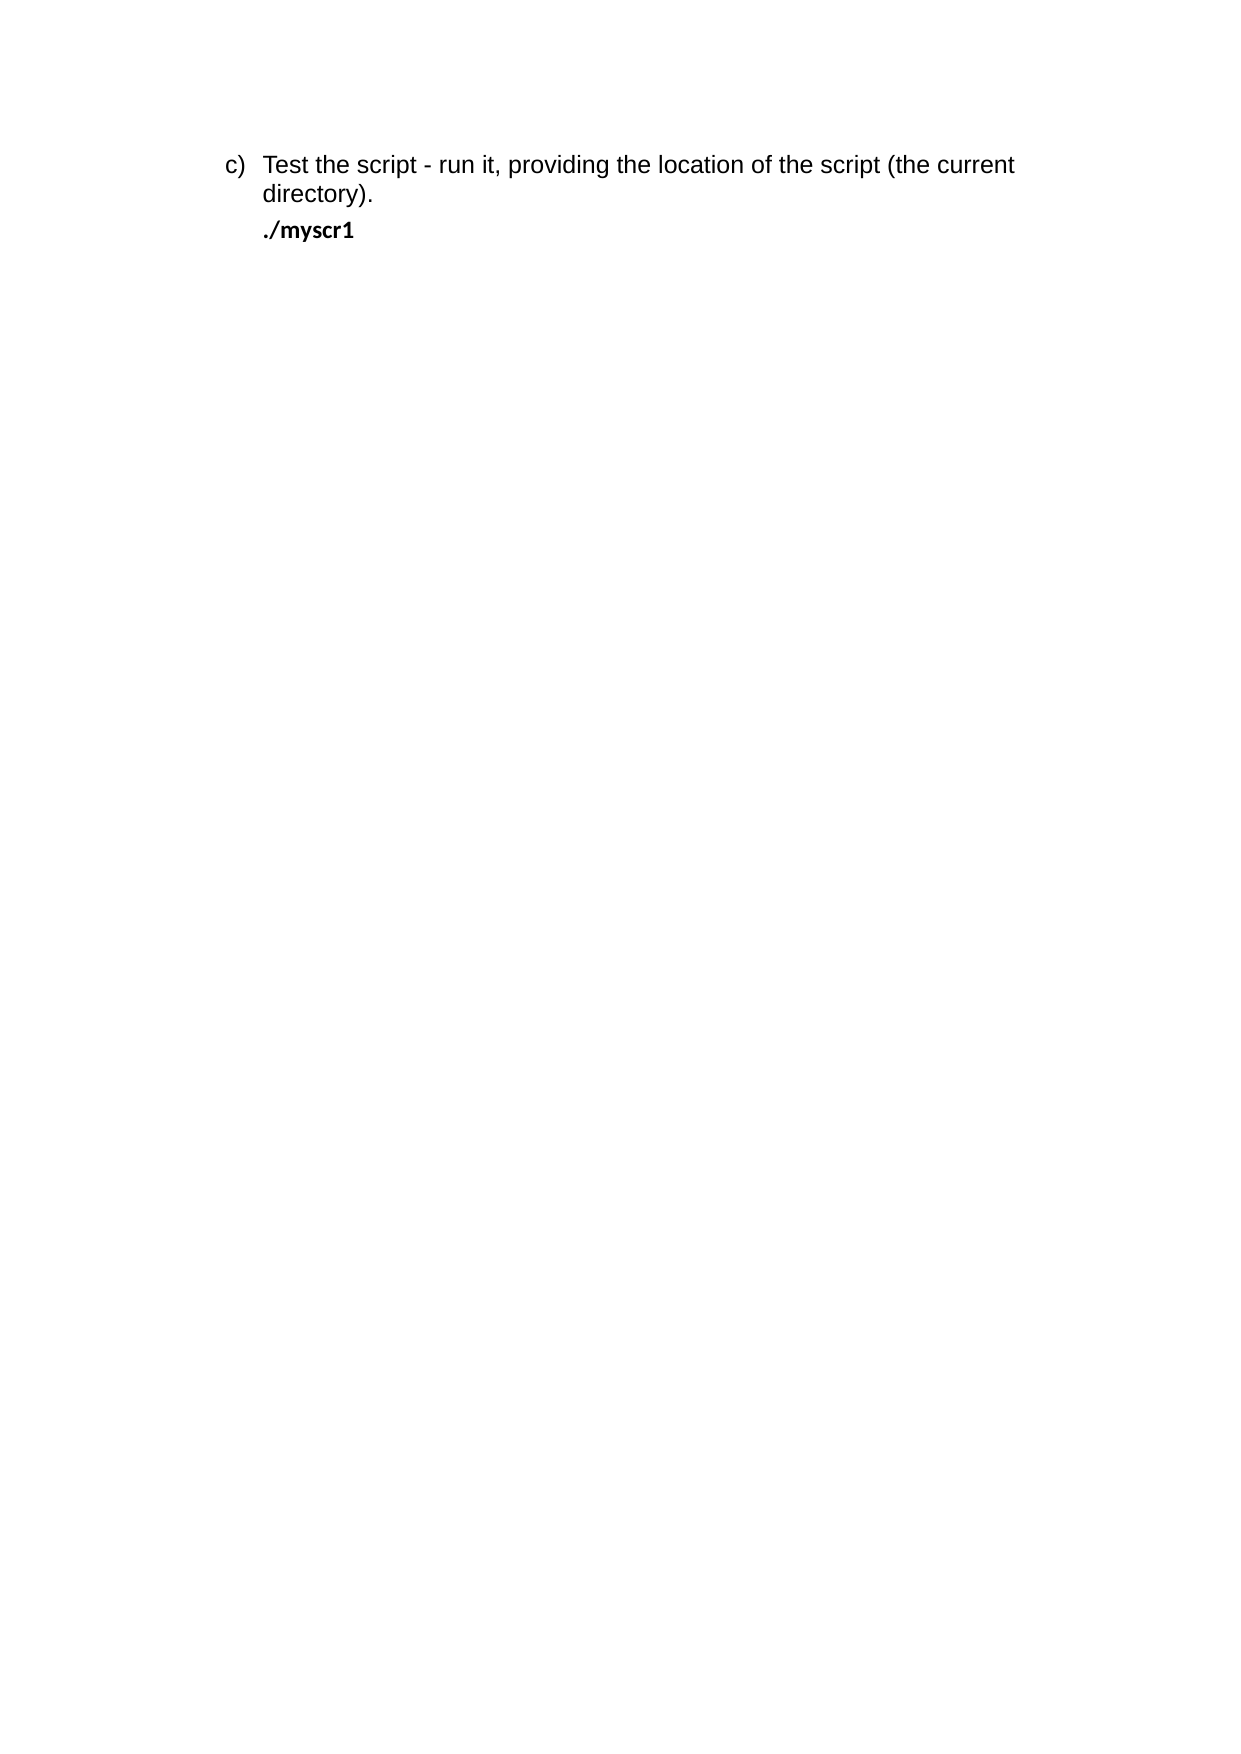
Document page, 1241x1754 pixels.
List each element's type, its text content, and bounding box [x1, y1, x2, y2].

list ./myscr1 [262, 214, 1053, 244]
list Test the script - run it, providing the location of the script (the current directory). [225, 150, 1053, 207]
